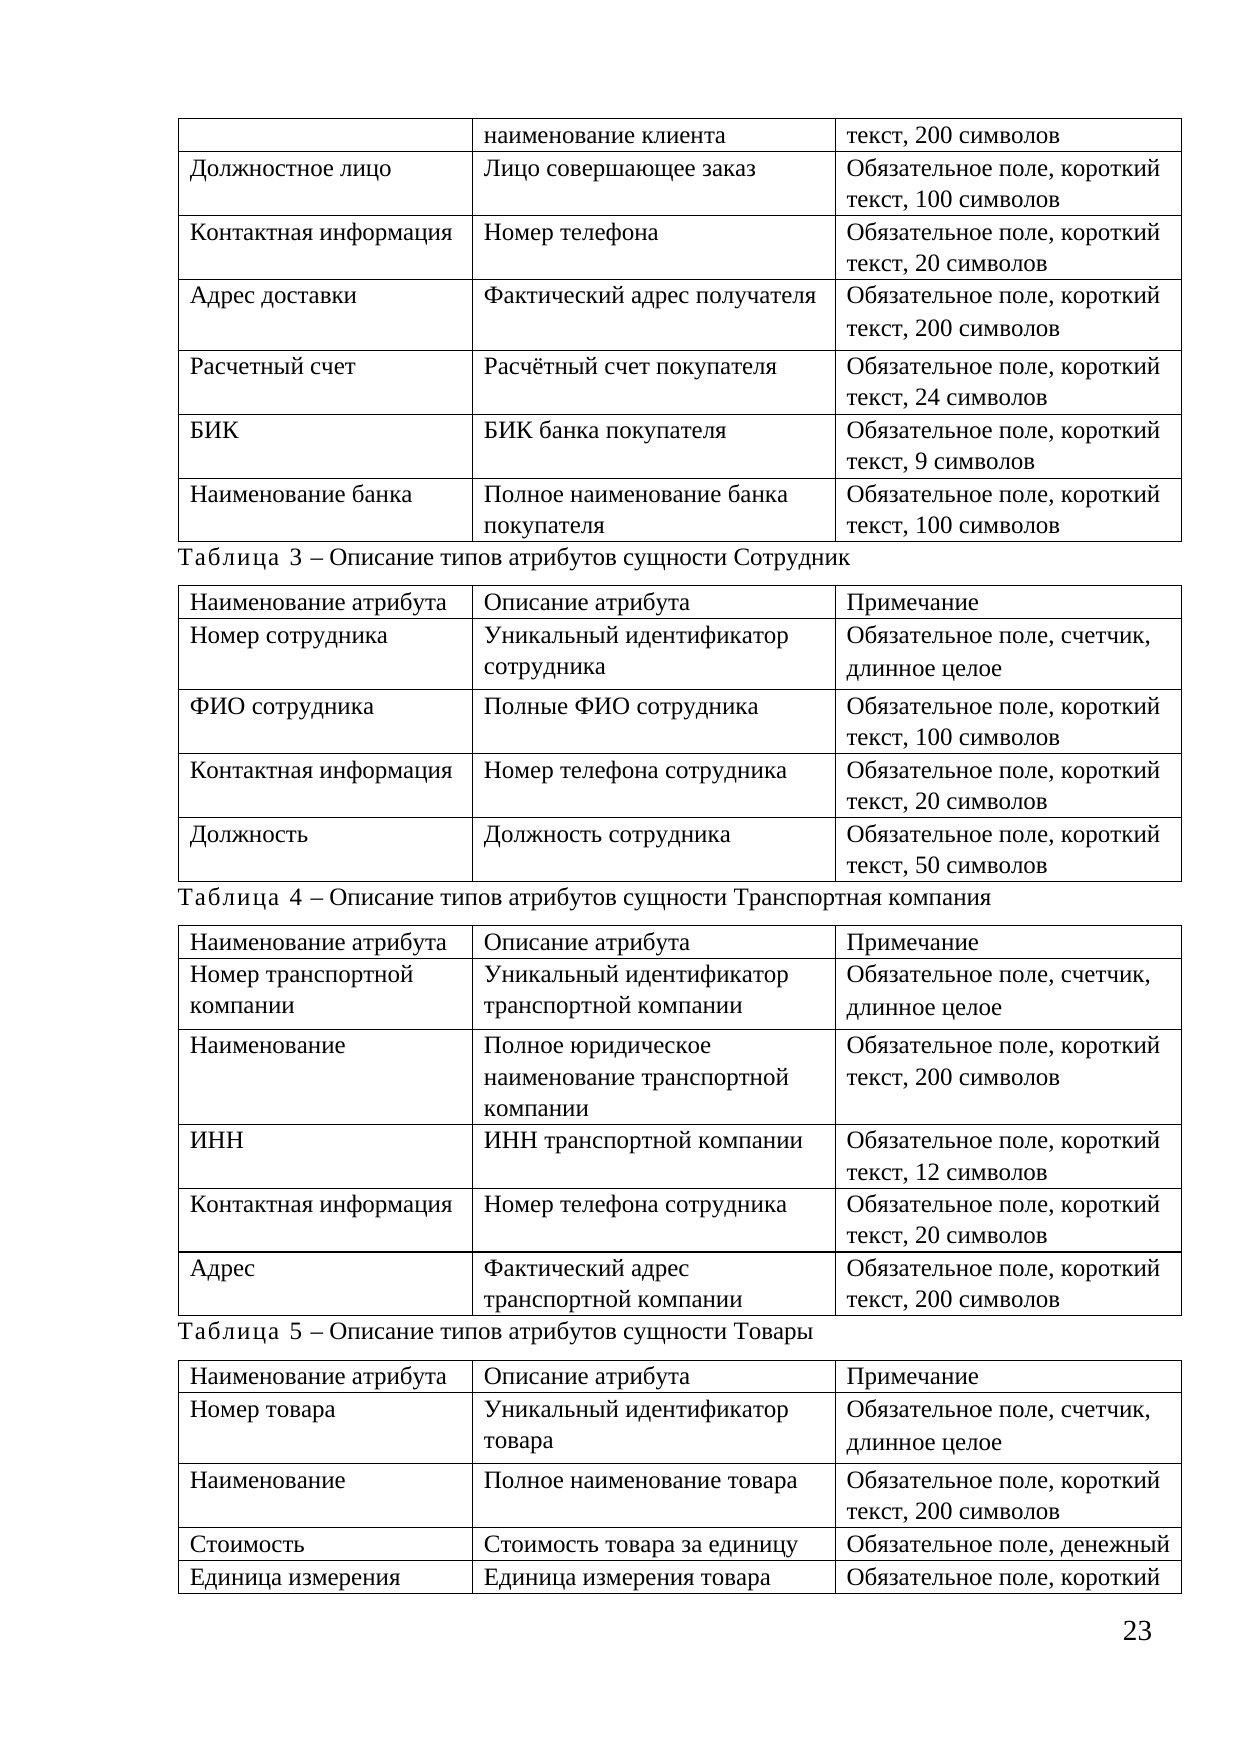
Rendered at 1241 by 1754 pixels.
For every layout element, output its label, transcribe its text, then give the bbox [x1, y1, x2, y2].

table_cell Полное наименование банка покупателя [473, 479, 835, 541]
table_cell Расчётный счет покупателя [473, 351, 835, 413]
table_cell Контактная информация [179, 754, 472, 817]
table_cell Единица измерения [179, 1561, 472, 1593]
table_cell Полные ФИО сотрудника [473, 690, 835, 753]
table_header Наименование атрибута [179, 1361, 472, 1392]
table_cell Обязательное поле, короткий текст, 100 символов [836, 152, 1181, 215]
table_cell Обязательное поле, короткий текст, 100 символов [836, 690, 1181, 753]
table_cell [179, 119, 472, 151]
table_header Примечание [836, 586, 1181, 618]
table_cell Должность [179, 818, 472, 881]
table_cell ИНН [179, 1125, 472, 1188]
table_cell Наименование банка [179, 479, 472, 541]
table_cell Обязательное поле, короткий текст, 200 символов [836, 1464, 1181, 1527]
text Таблица 3 – Описание типов атрибутов сущности Сотрудник [177, 542, 1122, 571]
text Таблица 4 – Описание типов атрибутов сущности Транспортная компания [177, 882, 1122, 911]
table_cell Обязательное поле, короткий текст, 12 символов [836, 1125, 1181, 1188]
table_cell Лицо совершающее заказ [473, 152, 835, 215]
table_cell Номер телефона сотрудника [473, 754, 835, 817]
table_cell Уникальный идентификатор транспортной компании [473, 959, 835, 1029]
table_header Описание атрибута [473, 926, 835, 958]
table_cell Обязательное поле, счетчик, длинное целое [836, 959, 1181, 1029]
table_cell БИК [179, 415, 472, 477]
table_cell Обязательное поле, счетчик, длинное целое [836, 1393, 1181, 1463]
table_cell Обязательное поле, денежный [836, 1528, 1181, 1560]
table_cell Уникальный идентификатор сотрудника [473, 619, 835, 689]
text Таблица 5 – Описание типов атрибутов сущности Товары [177, 1316, 1122, 1345]
table_header Примечание [836, 926, 1181, 958]
table_cell Номер сотрудника [179, 619, 472, 689]
table_header Примечание [836, 1361, 1181, 1392]
table_cell ФИО сотрудника [179, 690, 472, 753]
table_cell Обязательное поле, короткий текст, 24 символов [836, 351, 1181, 413]
table_cell Номер телефона сотрудника [473, 1189, 835, 1251]
table_cell Полное юридическое наименование транспортной компании [473, 1030, 835, 1124]
table_header Наименование атрибута [179, 926, 472, 958]
table_cell Номер телефона [473, 216, 835, 279]
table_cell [836, 1561, 1181, 1593]
table_cell Обязательное поле, короткий текст, 200 символов [836, 280, 1181, 350]
table_cell Расчетный счет [179, 351, 472, 413]
table_cell Контактная информация [179, 216, 472, 279]
table_cell Контактная информация [179, 1189, 472, 1251]
table_cell Уникальный идентификатор товара [473, 1393, 835, 1463]
table_cell Обязательное поле, короткий текст, 100 символов [836, 479, 1181, 541]
table_cell Обязательное поле, короткий текст, 50 символов [836, 818, 1181, 881]
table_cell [836, 119, 1181, 151]
table_cell Полное наименование товара [473, 1464, 835, 1527]
table_cell Фактический адрес транспортной компании [473, 1253, 835, 1315]
table_cell Обязательное поле, короткий текст, 20 символов [836, 1189, 1181, 1251]
table_cell БИК банка покупателя [473, 415, 835, 477]
table_cell Обязательное поле, короткий текст, 9 символов [836, 415, 1181, 477]
table_cell Обязательное поле, короткий текст, 200 символов [836, 1030, 1181, 1124]
table_cell Обязательное поле, короткий текст, 200 символов [836, 1253, 1181, 1315]
table_header Описание атрибута [473, 1361, 835, 1392]
table_cell Номер транспортной компании [179, 959, 472, 1029]
table_cell Фактический адрес получателя [473, 280, 835, 350]
table_cell Должность сотрудника [473, 818, 835, 881]
table_cell Должностное лицо [179, 152, 472, 215]
table_cell Наименование [179, 1030, 472, 1124]
table_cell Обязательное поле, короткий текст, 20 символов [836, 216, 1181, 279]
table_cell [473, 119, 835, 151]
table_header Описание атрибута [473, 586, 835, 618]
table_cell Адрес [179, 1253, 472, 1315]
table_cell Обязательное поле, счетчик, длинное целое [836, 619, 1181, 689]
table_cell ИНН транспортной компании [473, 1125, 835, 1188]
table_cell Номер товара [179, 1393, 472, 1463]
table_cell Стоимость товара за единицу [473, 1528, 835, 1560]
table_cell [473, 1561, 835, 1593]
table_cell Адрес доставки [179, 280, 472, 350]
table_cell Наименование [179, 1464, 472, 1527]
table_cell Стоимость [179, 1528, 472, 1560]
table_cell Обязательное поле, короткий текст, 20 символов [836, 754, 1181, 817]
table_header Наименование атрибута [179, 586, 472, 618]
